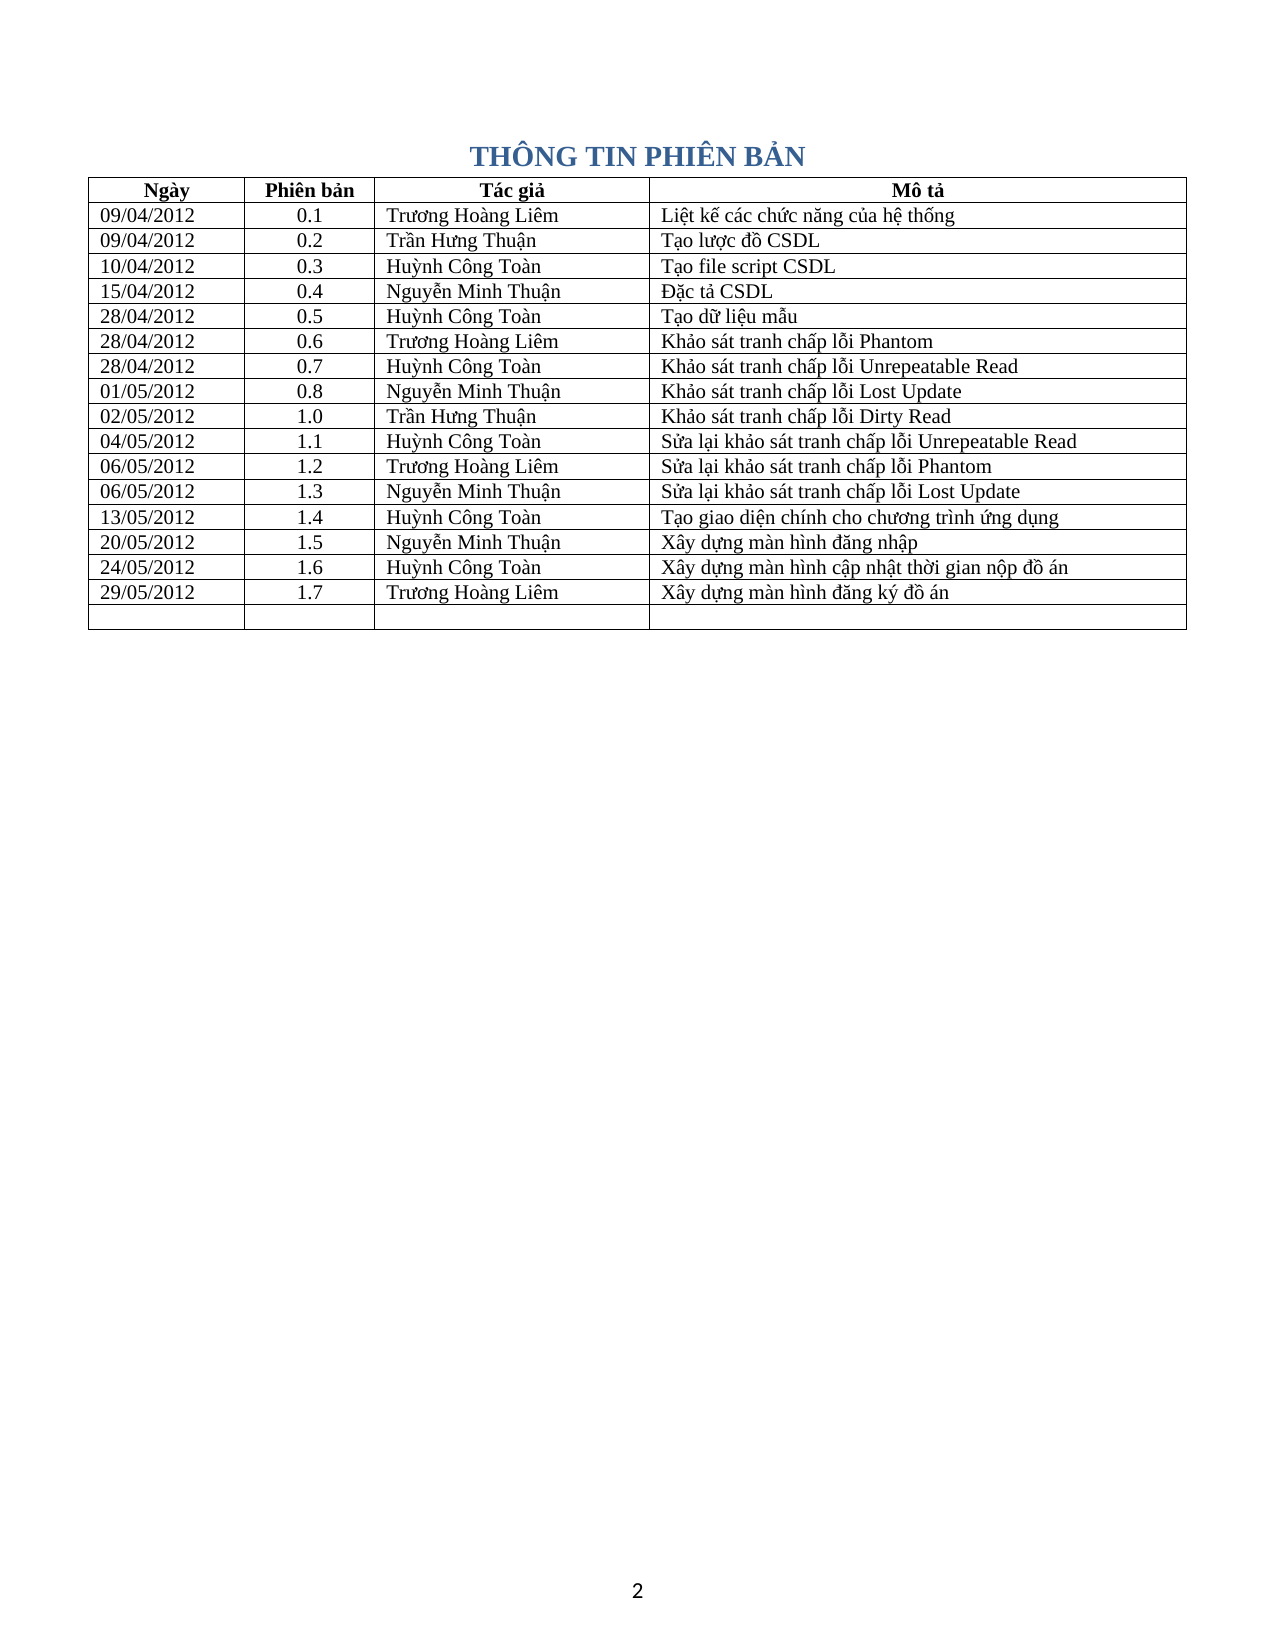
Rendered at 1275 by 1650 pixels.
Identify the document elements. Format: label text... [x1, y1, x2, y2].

table_cell 09/04/2012 [89, 203, 244, 227]
table_cell 15/04/2012 [89, 279, 244, 303]
table_cell Sửa lại khảo sát tranh chấp lỗi Phantom [650, 454, 1186, 478]
table_cell Đặc tả CSDL [650, 279, 1186, 303]
table_cell Liệt kế các chức năng của hệ thống [650, 203, 1186, 227]
table_cell 0.4 [245, 279, 374, 303]
table_cell 1.6 [245, 555, 374, 579]
table_cell Khảo sát tranh chấp lỗi Unrepeatable Read [650, 354, 1186, 378]
table_cell 0.3 [245, 254, 374, 278]
table_cell 20/05/2012 [89, 530, 244, 554]
table_cell 01/05/2012 [89, 379, 244, 403]
table_cell 0.1 [245, 203, 374, 227]
table_cell [375, 605, 649, 629]
table_cell Huỳnh Công Toàn [375, 505, 649, 529]
table_cell Sửa lại khảo sát tranh chấp lỗi Unrepeatable Read [650, 429, 1186, 453]
table_header Phiên bản [245, 178, 374, 202]
table_cell Huỳnh Công Toàn [375, 254, 649, 278]
table_cell Khảo sát tranh chấp lỗi Phantom [650, 329, 1186, 353]
table_cell 1.3 [245, 480, 374, 503]
table_cell [245, 605, 374, 629]
table_cell 0.7 [245, 354, 374, 378]
table_cell 28/04/2012 [89, 304, 244, 328]
table_cell 1.1 [245, 429, 374, 453]
table_cell 09/04/2012 [89, 229, 244, 252]
table_cell Nguyễn Minh Thuận [375, 379, 649, 403]
table_cell 1.0 [245, 404, 374, 428]
table_cell 1.7 [245, 580, 374, 604]
table_cell 1.4 [245, 505, 374, 529]
table_cell Huỳnh Công Toàn [375, 354, 649, 378]
table_header Tác giả [375, 178, 649, 202]
table_cell Trương Hoàng Liêm [375, 454, 649, 478]
table_header Mô tả [650, 178, 1186, 202]
table_cell 28/04/2012 [89, 354, 244, 378]
table_cell Trương Hoàng Liêm [375, 203, 649, 227]
table_cell 13/05/2012 [89, 505, 244, 529]
table_cell 1.5 [245, 530, 374, 554]
table_cell 02/05/2012 [89, 404, 244, 428]
table_cell Sửa lại khảo sát tranh chấp lỗi Lost Update [650, 480, 1186, 503]
table_cell Huỳnh Công Toàn [375, 555, 649, 579]
table_cell 0.6 [245, 329, 374, 353]
table_cell Huỳnh Công Toàn [375, 304, 649, 328]
table_cell Xây dựng màn hình đăng ký đồ án [650, 580, 1186, 604]
table_cell 0.2 [245, 229, 374, 252]
table_cell 06/05/2012 [89, 480, 244, 503]
table_cell 10/04/2012 [89, 254, 244, 278]
table_cell Xây dựng màn hình cập nhật thời gian nộp đồ án [650, 555, 1186, 579]
table_cell 1.2 [245, 454, 374, 478]
table_cell Trương Hoàng Liêm [375, 580, 649, 604]
table_cell 28/04/2012 [89, 329, 244, 353]
table_cell Trần Hưng Thuận [375, 404, 649, 428]
table_cell Trần Hưng Thuận [375, 229, 649, 252]
table_cell Huỳnh Công Toàn [375, 429, 649, 453]
table_cell Tạo dữ liệu mẫu [650, 304, 1186, 328]
table_cell 0.8 [245, 379, 374, 403]
table_cell [650, 605, 1186, 629]
table_cell Nguyễn Minh Thuận [375, 480, 649, 503]
table_cell Khảo sát tranh chấp lỗi Dirty Read [650, 404, 1186, 428]
table_cell Tạo file script CSDL [650, 254, 1186, 278]
table_cell Xây dựng màn hình đăng nhập [650, 530, 1186, 554]
table_cell Trương Hoàng Liêm [375, 329, 649, 353]
table_cell 04/05/2012 [89, 429, 244, 453]
table_cell 0.5 [245, 304, 374, 328]
table_cell Tạo lược đồ CSDL [650, 229, 1186, 252]
table_cell 29/05/2012 [89, 580, 244, 604]
table_cell Nguyễn Minh Thuận [375, 530, 649, 554]
table_cell 24/05/2012 [89, 555, 244, 579]
table_cell 06/05/2012 [89, 454, 244, 478]
table_cell Khảo sát tranh chấp lỗi Lost Update [650, 379, 1186, 403]
table_cell Nguyễn Minh Thuận [375, 279, 649, 303]
table_cell [89, 605, 244, 629]
table_cell Tạo giao diện chính cho chương trình ứng dụng [650, 505, 1186, 529]
table_header Ngày [89, 178, 244, 202]
subtitle THÔNG TIN PHIÊN BẢN [89, 139, 1186, 172]
